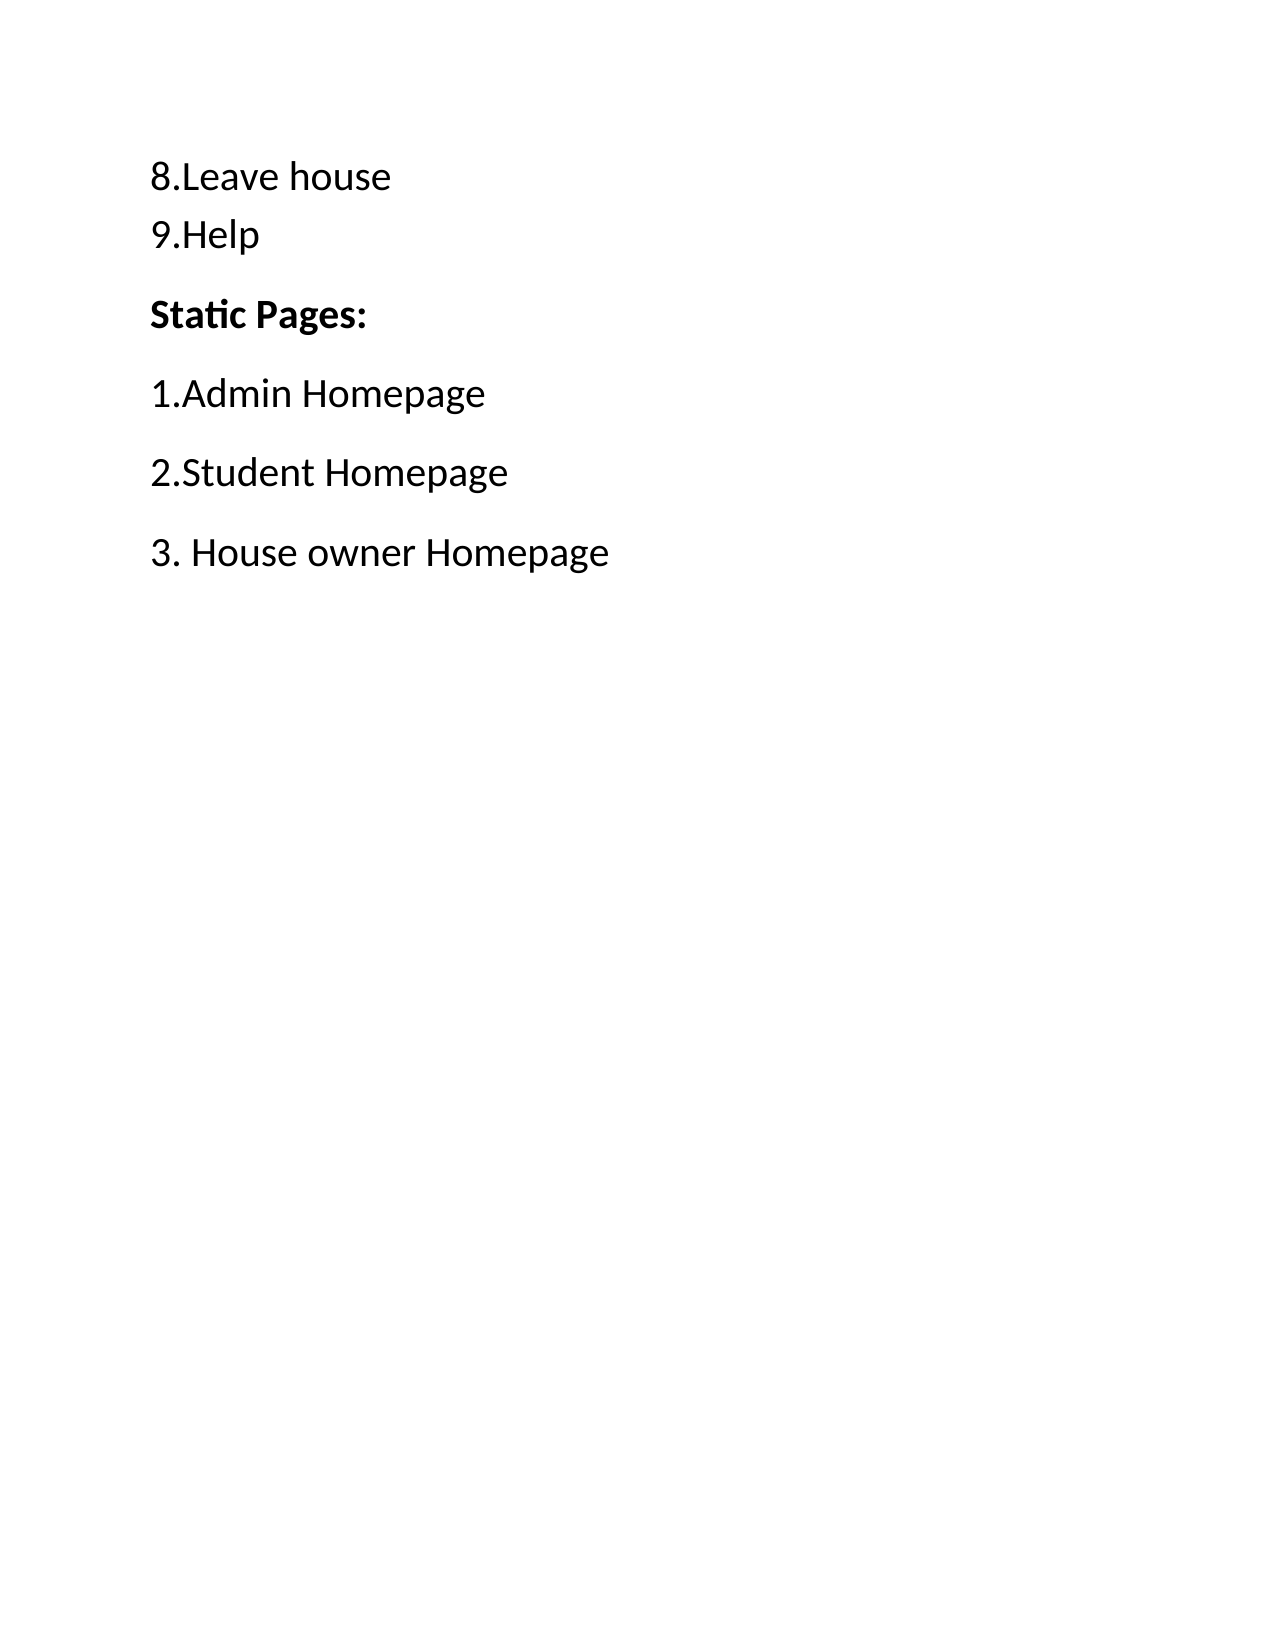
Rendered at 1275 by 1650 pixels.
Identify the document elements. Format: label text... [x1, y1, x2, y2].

text 2.Student Homepage [150, 446, 1125, 497]
text 3. House owner Homepage [150, 526, 1125, 576]
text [150, 150, 1125, 259]
text Static Pages: [150, 288, 1125, 338]
text 1.Admin Homepage [150, 367, 1125, 418]
